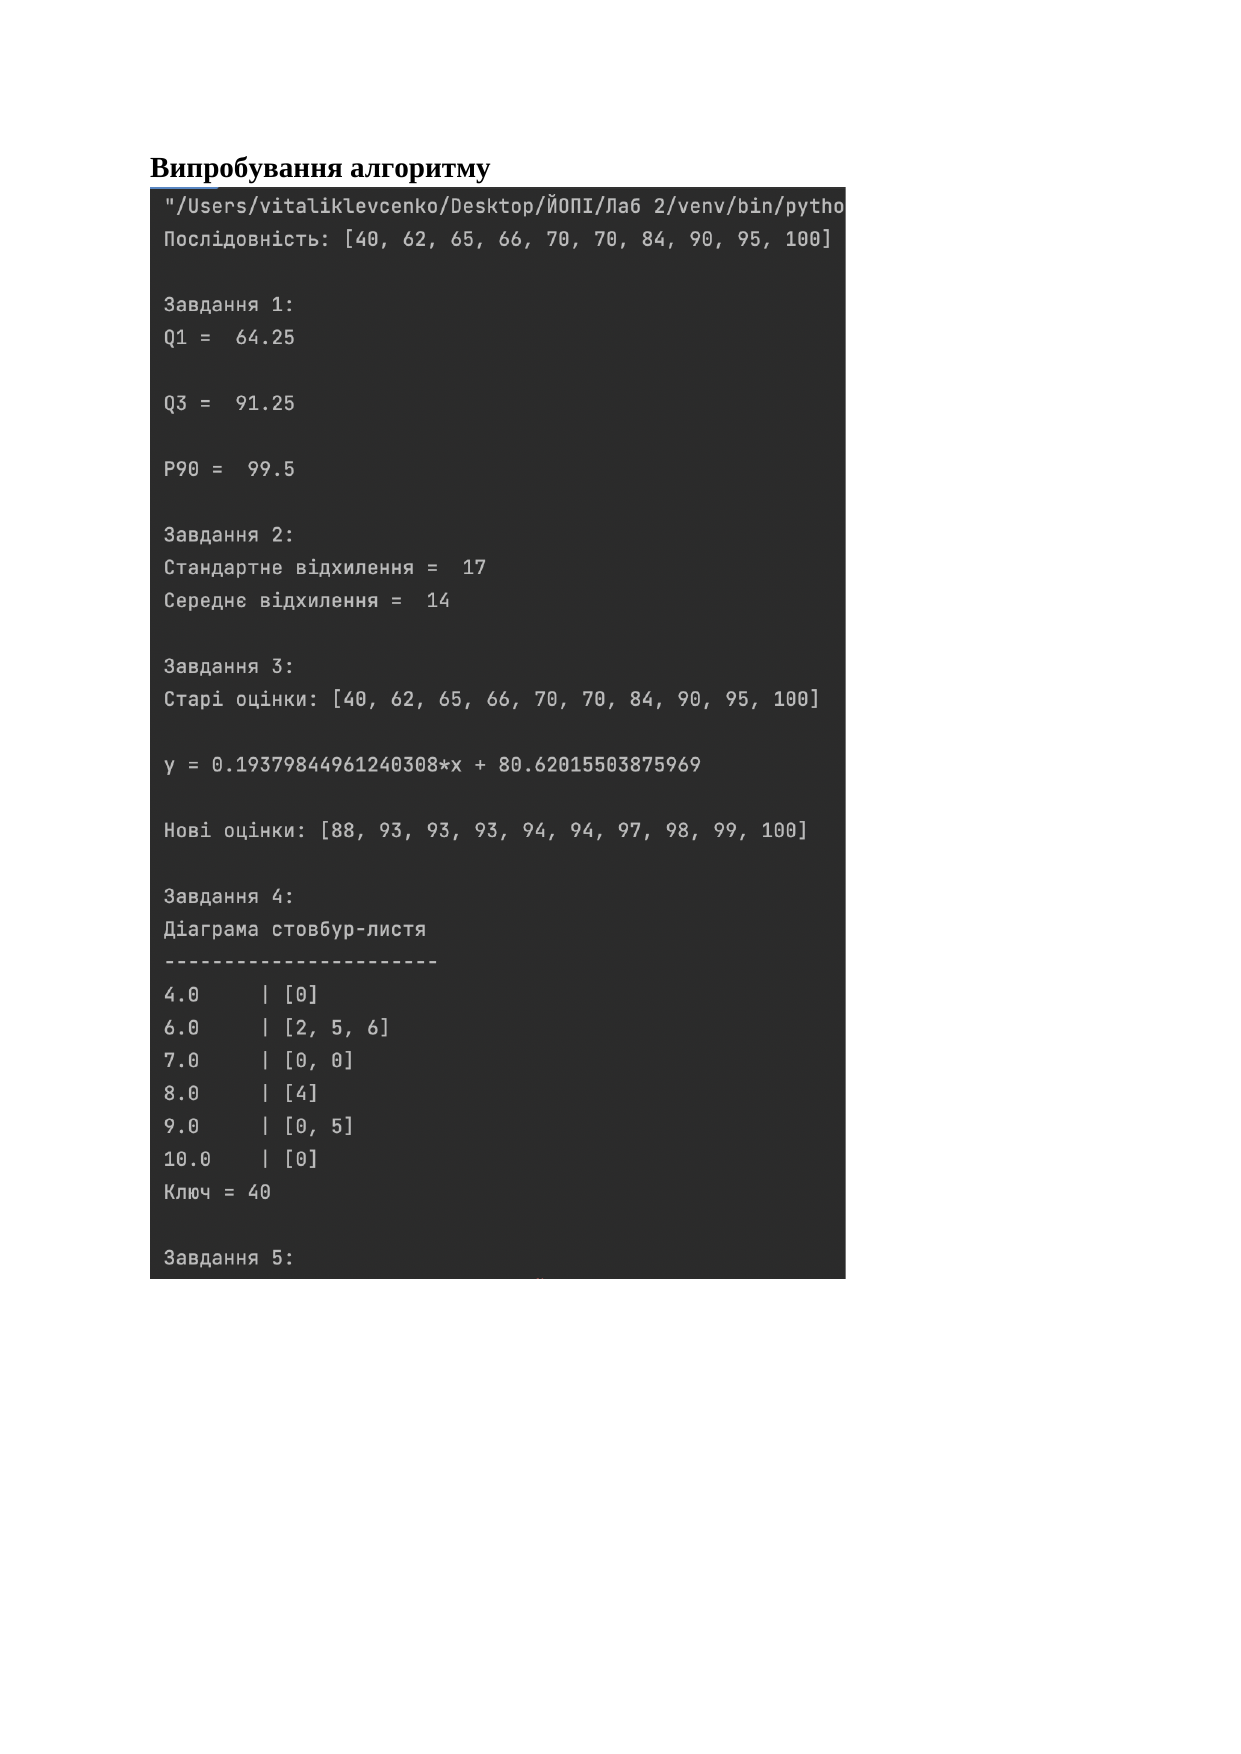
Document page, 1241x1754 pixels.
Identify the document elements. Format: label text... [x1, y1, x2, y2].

picture [150, 187, 846, 1279]
